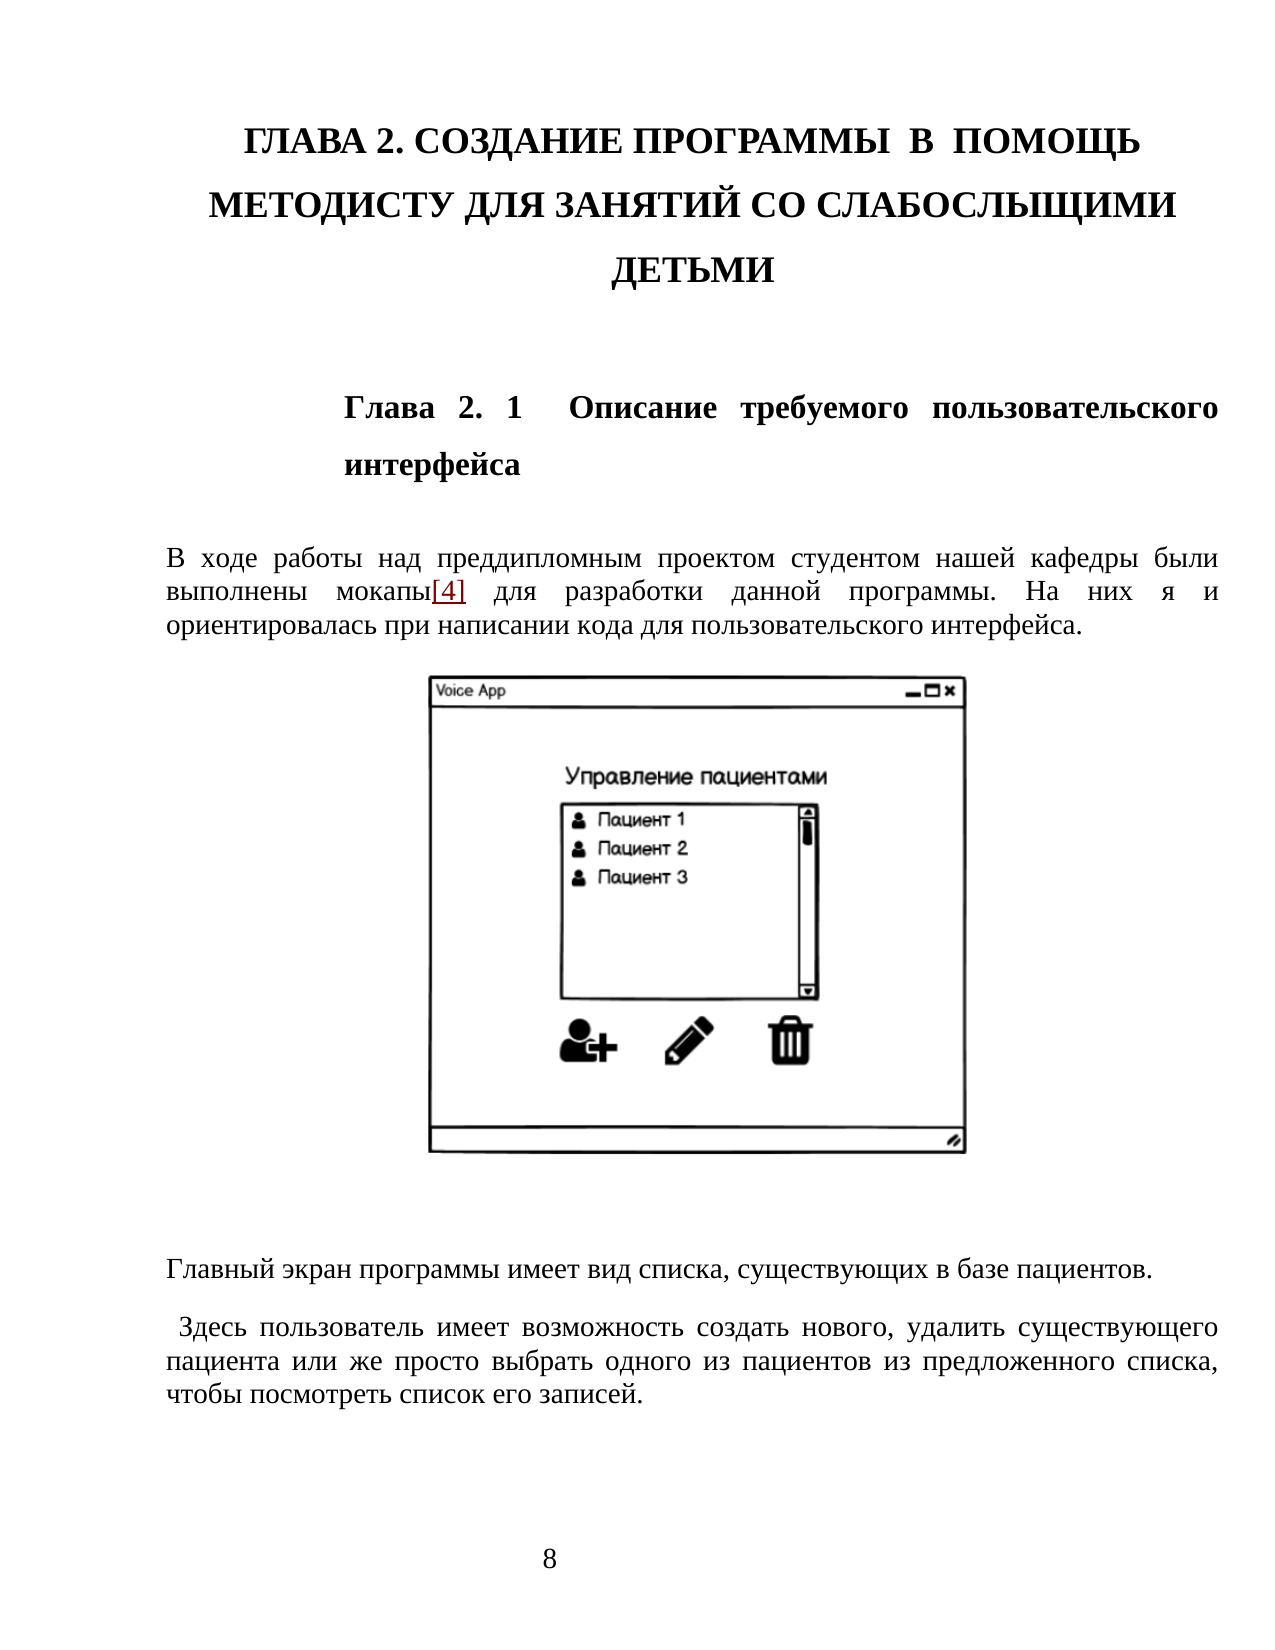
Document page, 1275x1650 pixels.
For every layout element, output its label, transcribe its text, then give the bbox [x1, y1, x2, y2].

text В ходе работы над преддипломным проектом студентом нашей кафедры были выполнены мокапы[4] для разработки данной программы. На них я и ориентировалась при написании кода для пользовательского интерфейса. [166, 540, 1220, 640]
subtitle . Создание программы в помощь методисту для занятий со слабослыщими детьми [166, 118, 1220, 291]
subtitle Глава 2. 1 Описание требуемого пользовательского интерфейса [344, 387, 1220, 483]
picture [402, 640, 983, 1169]
text Главный экран программы имеет вид списка, существующих в базе пациентов. [166, 1251, 1220, 1284]
text Здесь пользователь имеет возможность создать нового, удалить существующего пациента или же просто выбрать одного из пациентов из предложенного списка, чтобы посмотреть список его записей. [166, 1309, 1220, 1410]
